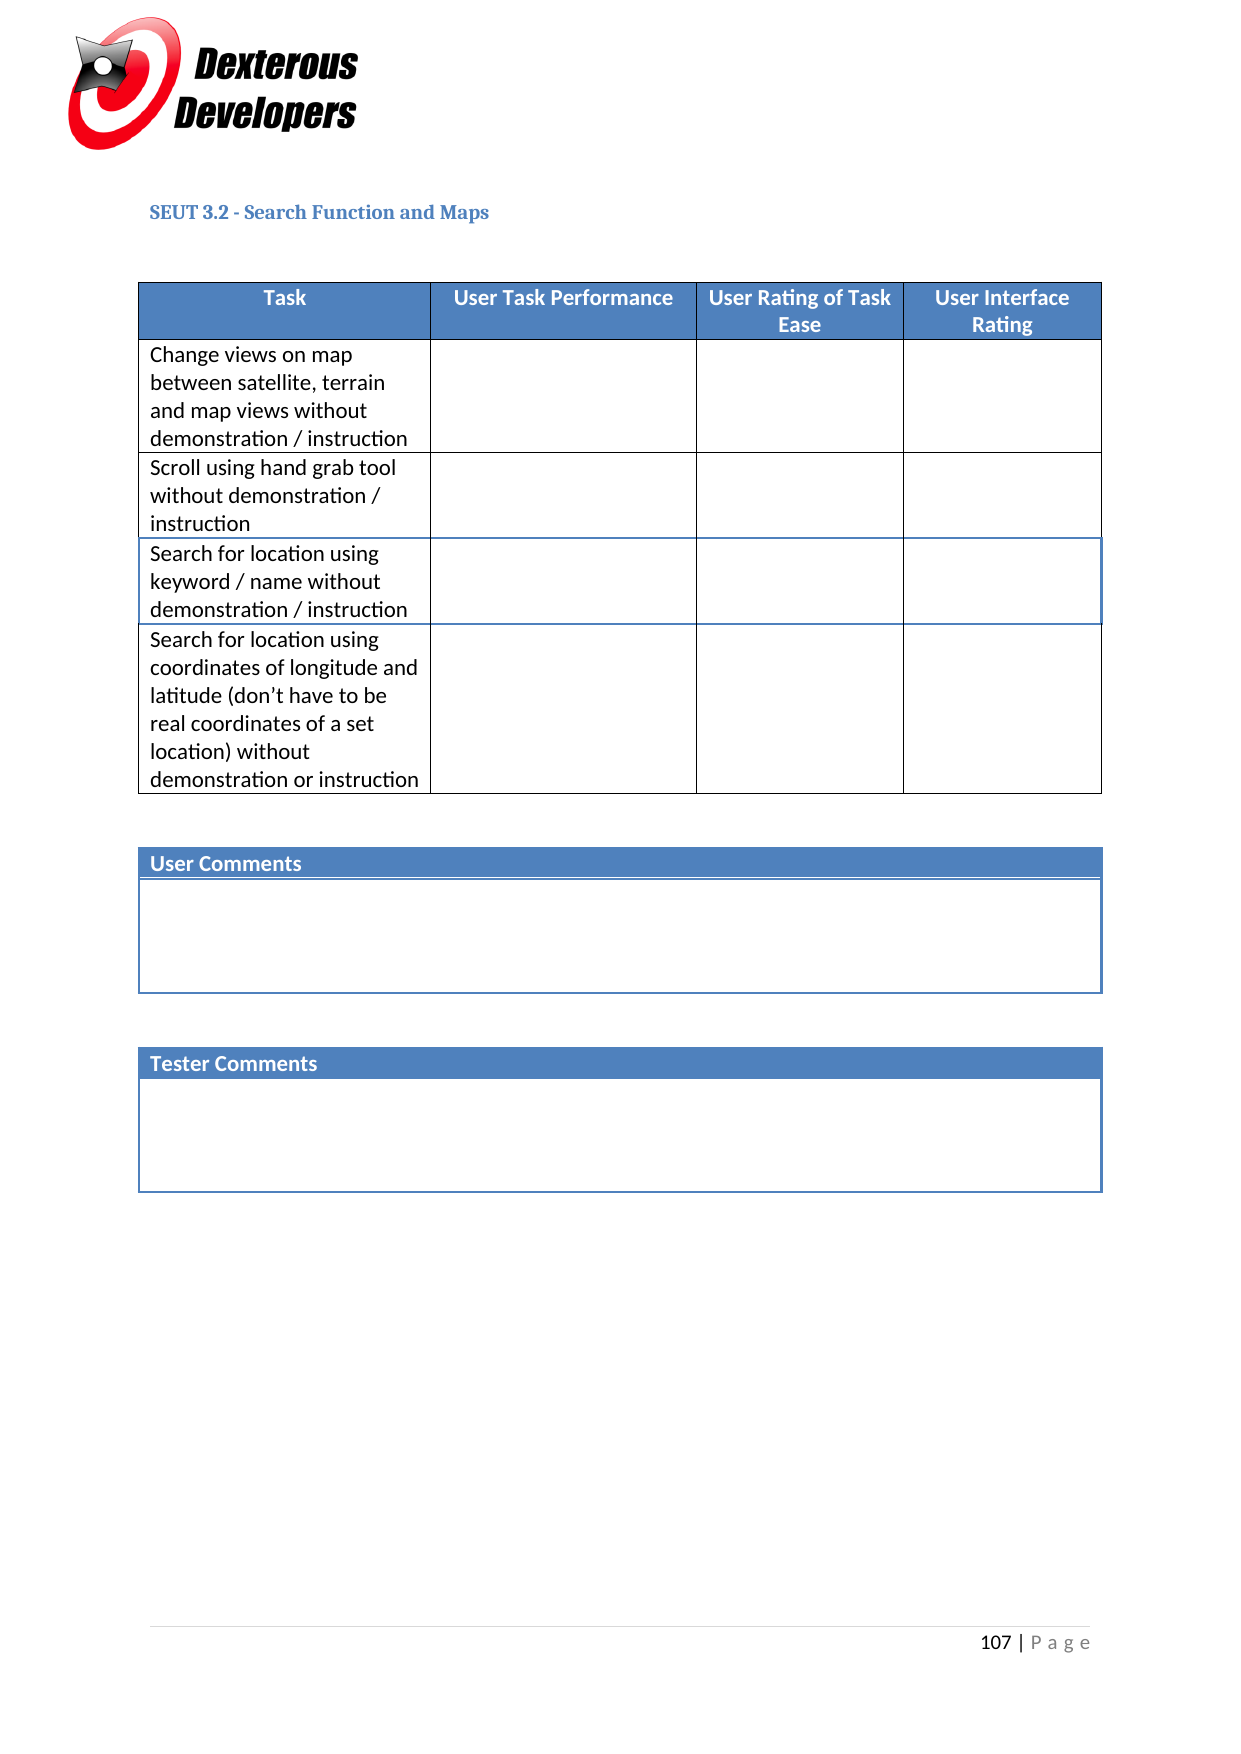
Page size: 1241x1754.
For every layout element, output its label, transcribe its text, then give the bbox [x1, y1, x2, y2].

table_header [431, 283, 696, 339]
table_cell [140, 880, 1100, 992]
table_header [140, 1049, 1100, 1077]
subtitle SEUT 3.2 - Search Function and Maps [150, 201, 1090, 225]
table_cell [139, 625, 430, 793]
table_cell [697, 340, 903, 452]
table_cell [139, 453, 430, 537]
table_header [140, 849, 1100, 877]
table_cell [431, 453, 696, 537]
picture [53, 0, 374, 171]
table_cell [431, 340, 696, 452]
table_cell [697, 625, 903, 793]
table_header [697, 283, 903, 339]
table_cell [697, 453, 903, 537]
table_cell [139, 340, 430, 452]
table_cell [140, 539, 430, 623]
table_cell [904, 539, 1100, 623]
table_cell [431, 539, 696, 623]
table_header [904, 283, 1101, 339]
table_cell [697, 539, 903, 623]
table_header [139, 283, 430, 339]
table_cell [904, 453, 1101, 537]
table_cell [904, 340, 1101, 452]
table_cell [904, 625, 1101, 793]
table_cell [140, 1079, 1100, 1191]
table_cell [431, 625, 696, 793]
